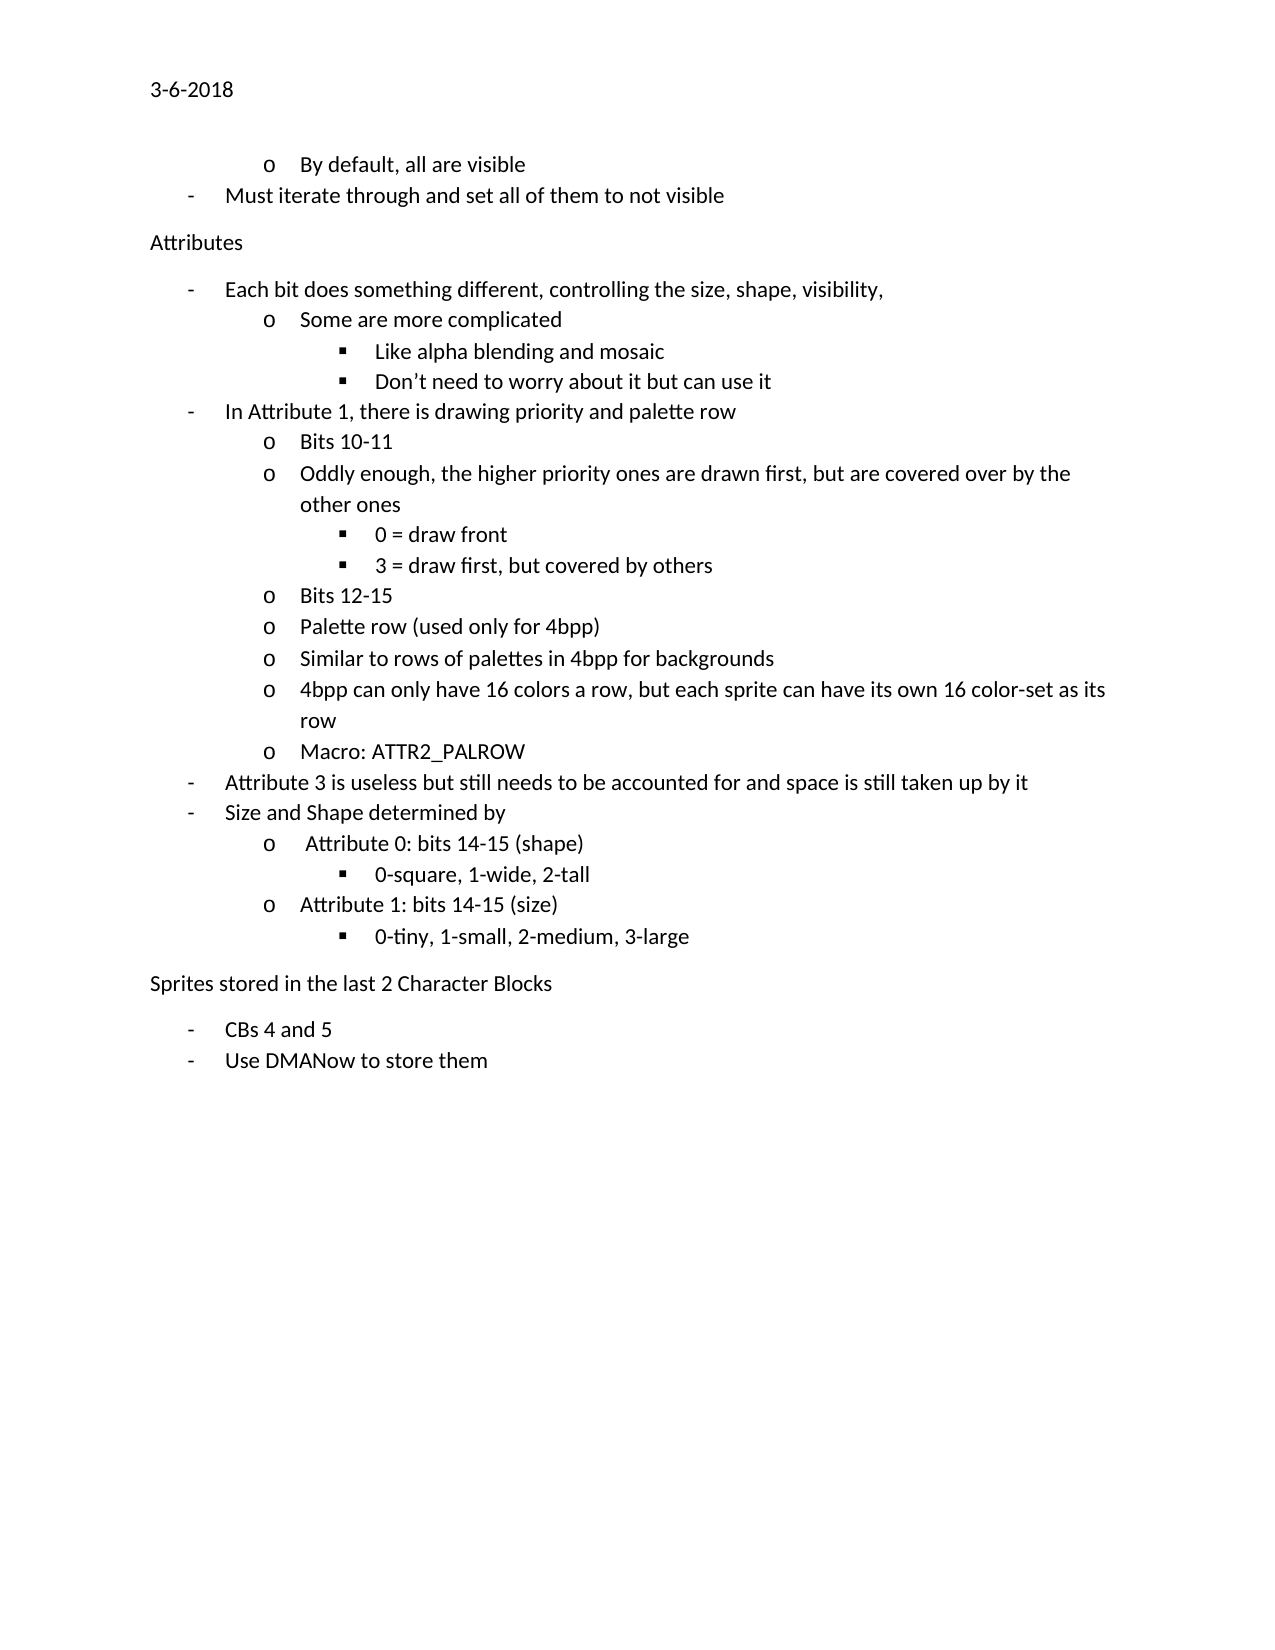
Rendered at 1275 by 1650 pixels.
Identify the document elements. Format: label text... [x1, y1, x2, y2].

list By default, all are visible [262, 150, 1125, 179]
list Bits 12-15 [262, 581, 1125, 610]
list Use DMANow to store them [187, 1046, 1125, 1074]
list Must iterate through and set all of them to not visible [187, 181, 1125, 209]
list Each bit does something different, controlling the size, shape, visibility, [187, 275, 1125, 303]
list 0-square, 1-wide, 2-tall [337, 860, 1125, 888]
list Bits 10-11 [262, 427, 1125, 457]
list CBs 4 and 5 [187, 1016, 1125, 1044]
list In Attribute 1, there is drawing priority and palette row [187, 397, 1125, 425]
list Attribute 1: bits 14-15 (size) [262, 890, 1125, 919]
list Don’t need to worry about it but can use it [337, 367, 1125, 395]
list Some are more complicated [262, 305, 1125, 334]
list Attribute 3 is useless but still needs to be accounted for and space is still taken up by it [187, 768, 1125, 796]
list Palette row (used only for 4bpp) [262, 612, 1125, 642]
list Like alpha blending and mosaic [337, 337, 1125, 365]
list 0-tiny, 1-small, 2-medium, 3-large [337, 922, 1125, 950]
list Oddly enough, the higher priority ones are drawn first, but are covered over by the other ones [262, 459, 1125, 518]
list Attribute 0: bits 14-15 (shape) [262, 829, 1125, 858]
list 0 = draw front [337, 521, 1125, 548]
list Macro: ATTR2_PALROW [262, 737, 1125, 766]
list 4bpp can only have 16 colors a row, but each sprite can have its own 16 color-set as its row [262, 675, 1125, 735]
list 3 = draw first, but covered by others [337, 551, 1125, 579]
list Size and Shape determined by [187, 798, 1125, 827]
text Sprites stored in the last 2 Character Blocks [150, 969, 1125, 997]
text Attributes [150, 228, 1125, 256]
list Similar to rows of palettes in 4bpp for backgrounds [262, 644, 1125, 673]
